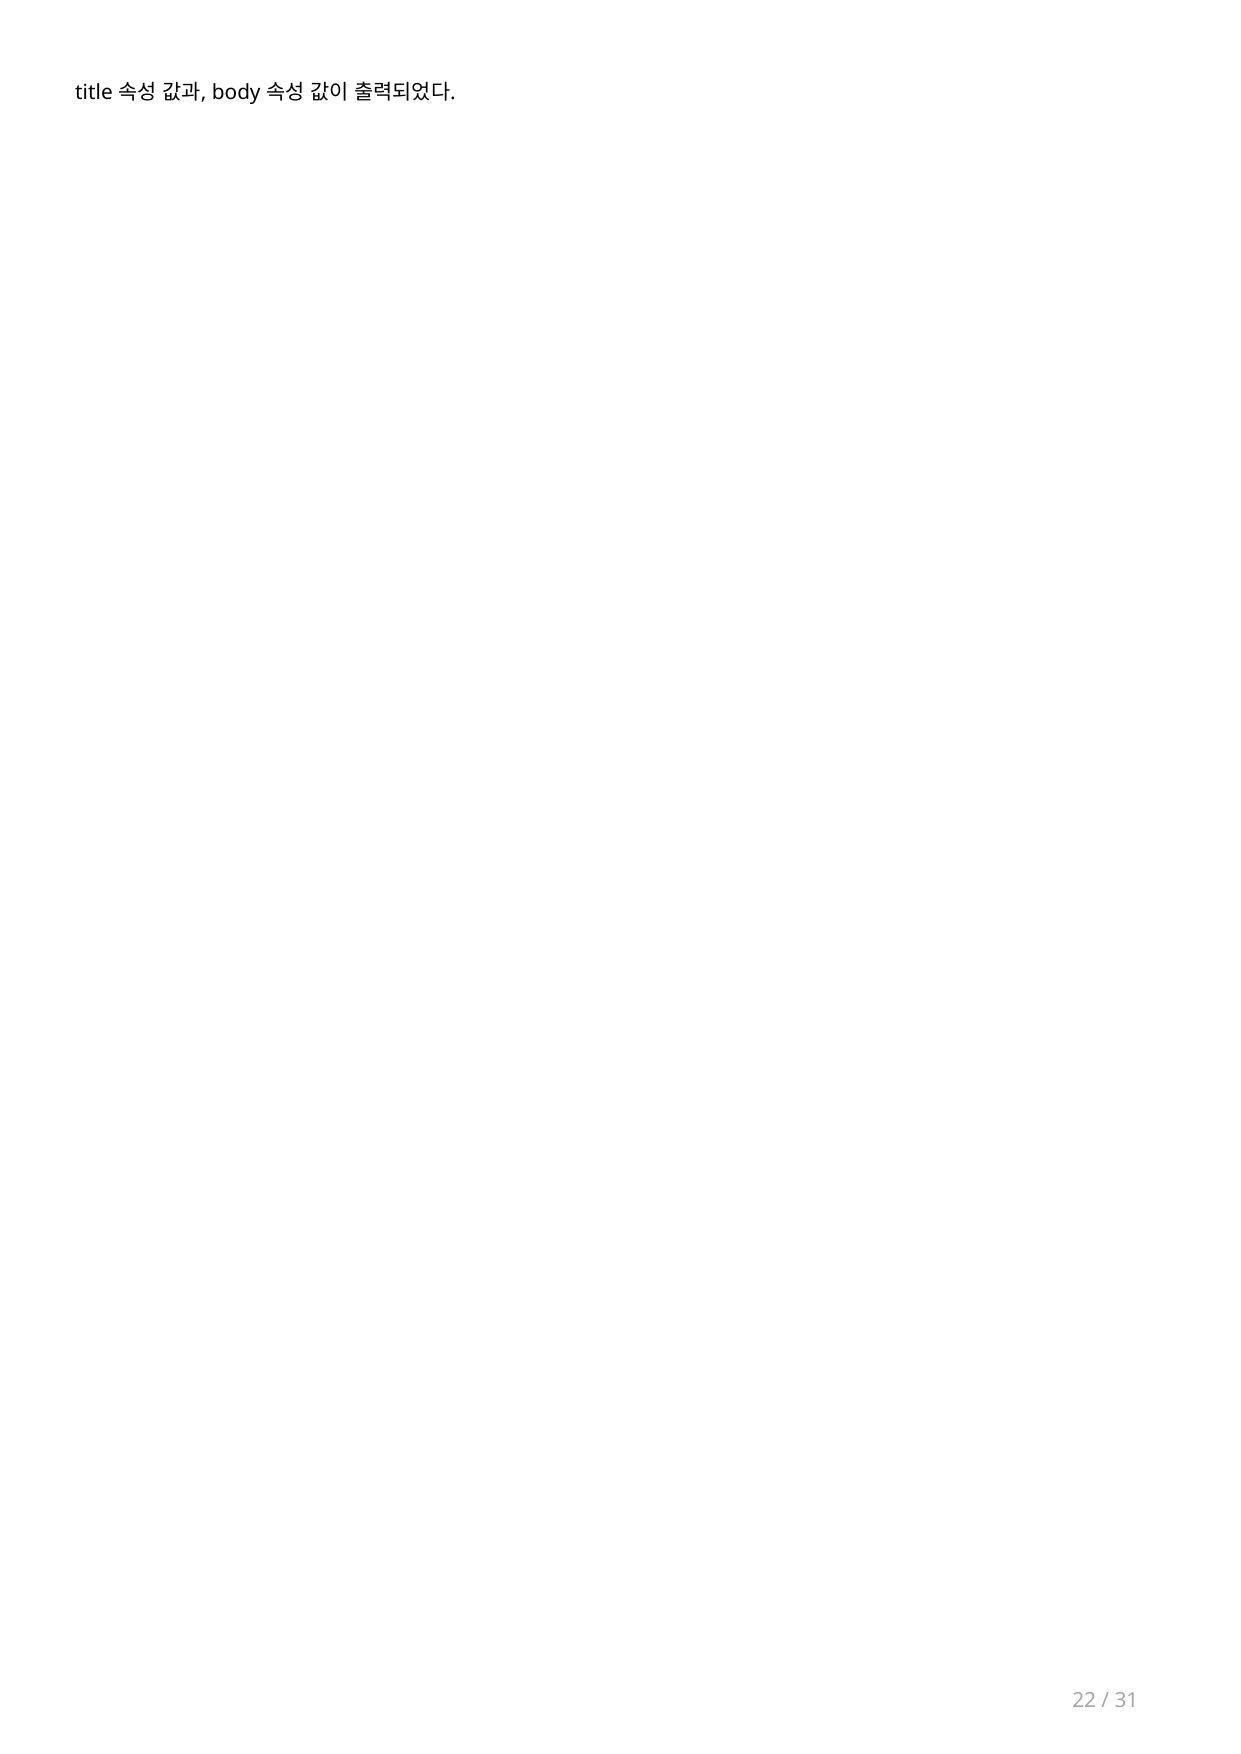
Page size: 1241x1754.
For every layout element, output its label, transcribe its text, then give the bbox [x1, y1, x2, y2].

text title 속성 값과, body 속성 값이 출력되었다. [75, 75, 1165, 105]
